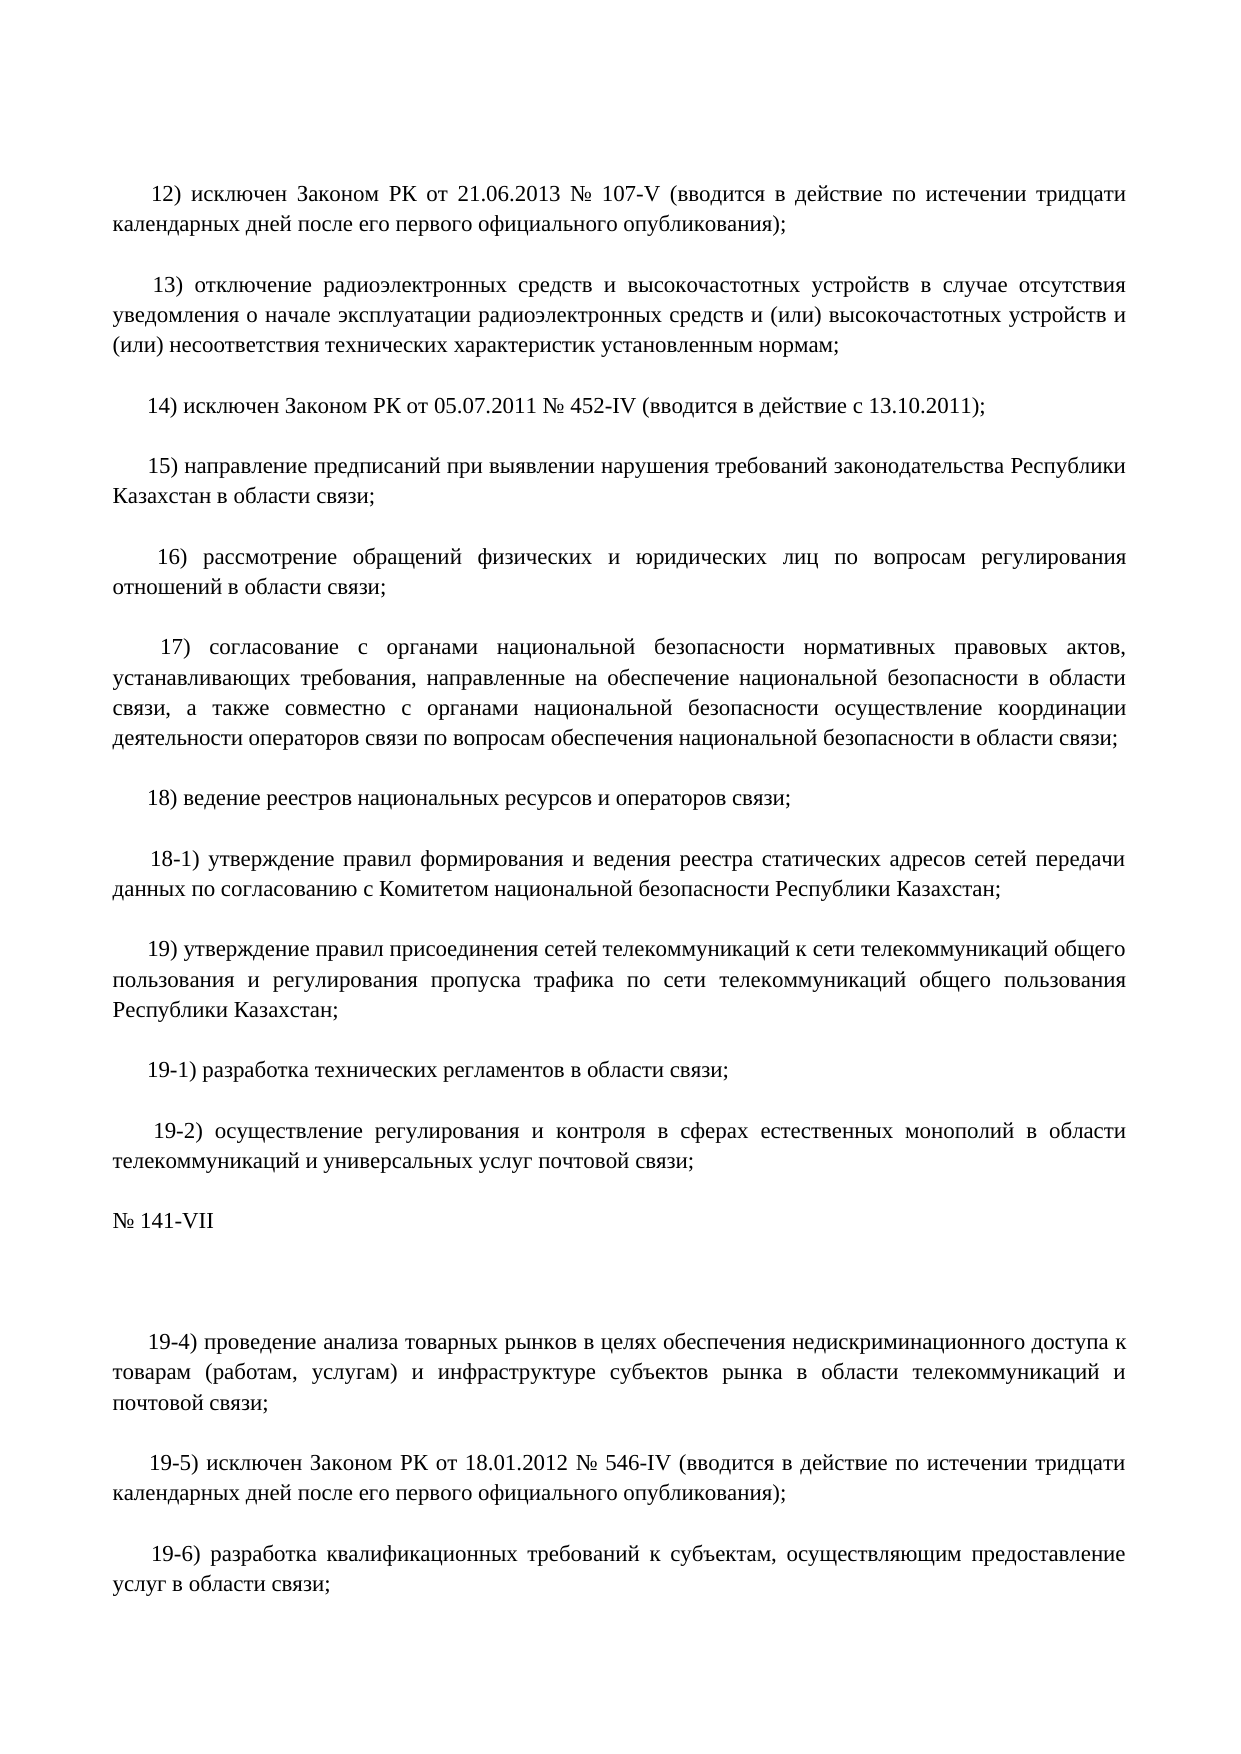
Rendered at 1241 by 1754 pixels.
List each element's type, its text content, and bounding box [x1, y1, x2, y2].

text 19) утверждение правил присоединения сетей телекоммуникаций к сети телекоммуникаций общего пользования и регулирования пропуска трафика по сети телекоммуникаций общего пользования Республики Казахстан; [112, 905, 1128, 1022]
text 19-5) исключен Законом РК от 18.01.2012 № 546-IV (вводится в действие по истечении тридцати календарных дней после его первого официального опубликования); [112, 1419, 1128, 1506]
text 19-1) разработка технических регламентов в области связи; [112, 1026, 1128, 1083]
text 19-2) осуществление регулирования и контроля в сферах естественных монополий в области телекоммуникаций и универсальных услуг почтовой связи; [112, 1086, 1128, 1173]
text 17) согласование с органами национальной безопасности нормативных правовых актов, устанавливающих требования, направленные на обеспечение национальной безопасности в области связи, а также совместно с органами национальной безопасности осуществление координации деятельности операторов связи по вопросам обеспечения национальной безопасности в области связи; [112, 603, 1128, 750]
text 12) исключен Законом РК от 21.06.2013 № 107-V (вводится в действие по истечении тридцати календарных дней после его первого официального опубликования); [112, 150, 1128, 237]
text 19-6) разработка квалификационных требований к субъектам, осуществляющим предоставление услуг в области связи; [112, 1509, 1128, 1596]
text 18-1) утверждение правил формирования и ведения реестра статических адресов сетей передачи данных по согласованию с Комитетом национальной безопасности Республики Казахстан; [112, 814, 1128, 901]
text 15) направление предписаний при выявлении нарушения требований законодательства Республики Казахстан в области связи; [112, 422, 1128, 509]
text № 141-VII [112, 1177, 1128, 1294]
text 19-4) проведение анализа товарных рынков в целях обеспечения недискриминационного доступа к товарам (работам, услугам) и инфраструктуре субъектов рынка в области телекоммуникаций и почтовой связи; [112, 1298, 1128, 1415]
text 16) рассмотрение обращений физических и юридических лиц по вопросам регулирования отношений в области связи; [112, 512, 1128, 599]
text 18) ведение реестров национальных ресурсов и операторов связи; [112, 754, 1128, 811]
text 13) отключение радиоэлектронных средств и высокочастотных устройств в случае отсутствия уведомления о начале эксплуатации радиоэлектронных средств и (или) высокочастотных устройств и (или) несоответствия технических характеристик установленным нормам; [112, 241, 1128, 358]
text 14) исключен Законом РК от 05.07.2011 № 452-IV (вводится в действие с 13.10.2011); [112, 361, 1128, 418]
